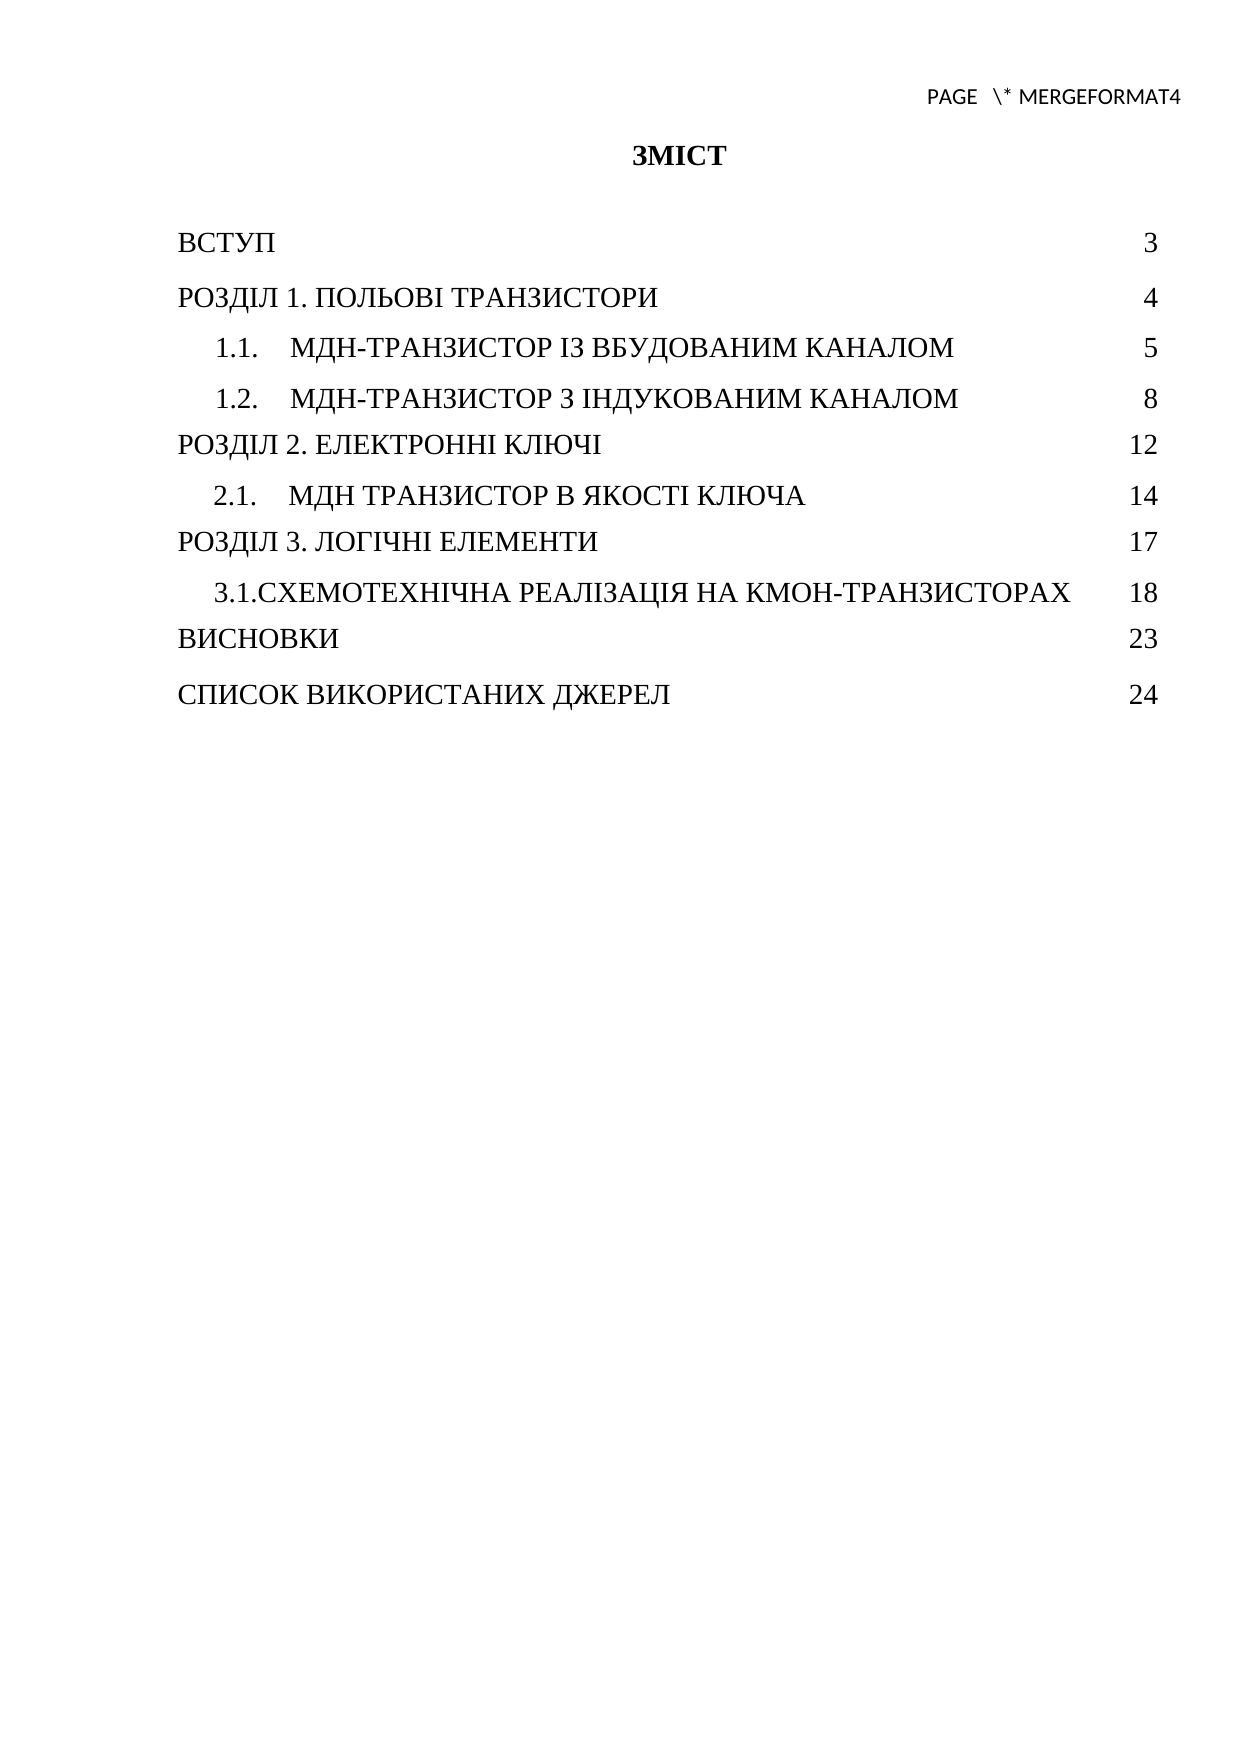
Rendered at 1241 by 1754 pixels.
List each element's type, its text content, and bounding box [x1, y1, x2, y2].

table_cell 24 [1096, 677, 1169, 732]
table_cell РОЗДІЛ 1. ПОЛЬОВІ ТРАНЗИСТОРИ МДН-ТРАНЗИСТОР ІЗ ВБУДОВАНИМ КАНАЛОМ МДН-ТРАНЗИСТОР З ІНДУКОВАНИМ КАНАЛОМ [166, 280, 1096, 427]
table_cell РОЗДІЛ 3. ЛОГІЧНІ ЕЛЕМЕНТИ 3.1.СХЕМОТЕХНІЧНА РЕАЛІЗАЦІЯ НА КМОН-ТРАНЗИСТОРАХ [166, 525, 1096, 621]
table_cell СПИСОК ВИКОРИСТАНИХ ДЖЕРЕЛ [166, 677, 1096, 732]
table_cell РОЗДІЛ 2. ЕЛЕКТРОННІ КЛЮЧІ МДН ТРАНЗИСТОР В ЯКОСТІ КЛЮЧА [166, 428, 1096, 524]
table_cell 12 14 [1096, 428, 1169, 524]
table_cell 23 [1096, 621, 1169, 677]
table_header ВСТУП [166, 225, 1096, 280]
text ЗМІСТ [177, 138, 1181, 172]
table_cell 4 5 8 [1096, 280, 1169, 427]
table_cell 17 18 [1096, 525, 1169, 621]
table_cell ВИСНОВКИ [166, 621, 1096, 677]
table_header 3 [1096, 225, 1169, 280]
